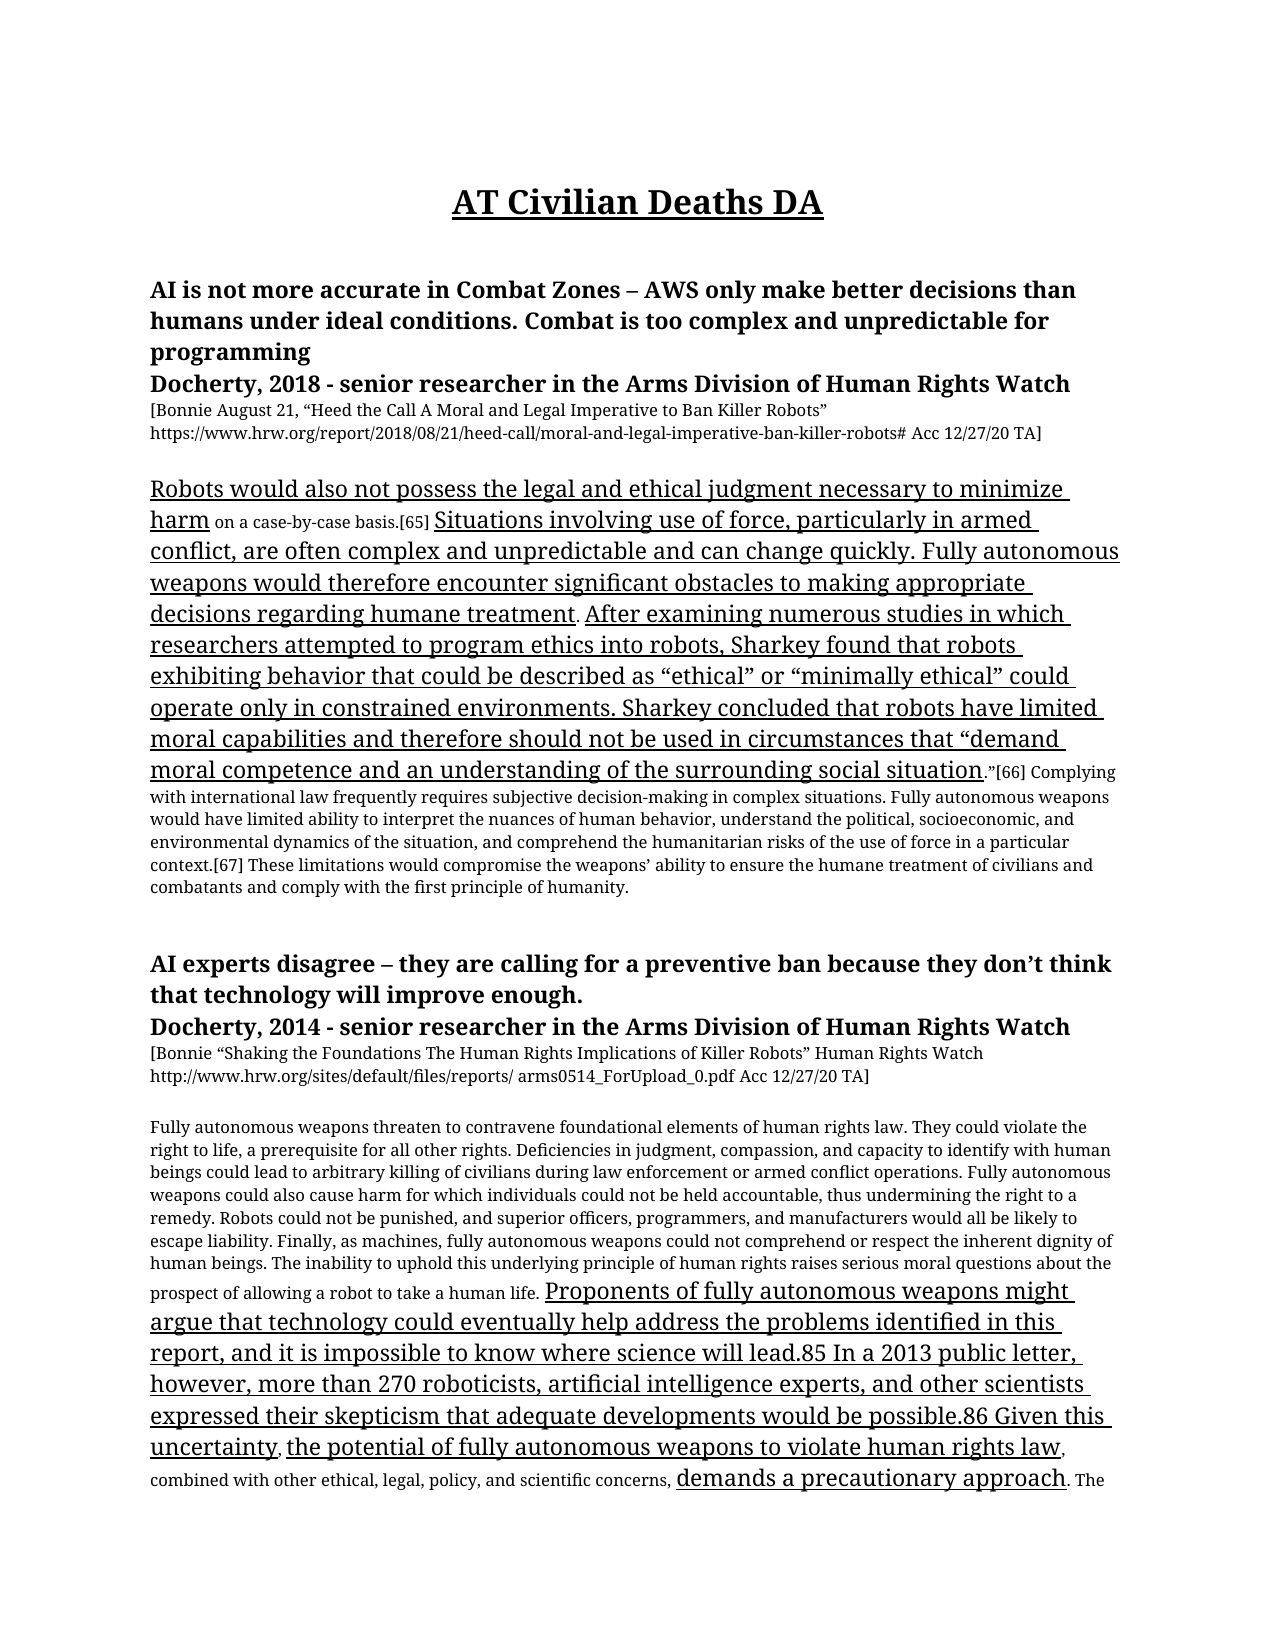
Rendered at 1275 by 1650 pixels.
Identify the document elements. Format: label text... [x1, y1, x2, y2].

subtitle AI is not more accurate in Combat Zones – AWS only make better decisions than humans under ideal conditions. Combat is too complex and unpredictable for programming [150, 274, 1125, 368]
subtitle AI experts disagree – they are calling for a preventive ban because they don’t think that technology will improve enough. [150, 948, 1125, 1011]
text Docherty, 2018 - senior researcher in the Arms Division of Human Rights Watch [Bonnie August 21, “Heed the Call A Moral and Legal Imperative to Ban Killer Robots” https://www.hrw.org/report/2018/08/21/heed-call/moral-and-legal-imperative-ban-killer-robots# Acc 12/27/20 TA] [150, 368, 1125, 444]
text Robots would also not possess the legal and ethical judgment necessary to minimize harm on a case-by-case basis.[65] Situations involving use of force, particularly in armed conflict, are often complex and unpredictable and can change quickly. Fully autonomous weapons would therefore encounter significant obstacles to making appropriate decisions regarding humane treatment. After examining numerous studies in which researchers attempted to program ethics into robots, Sharkey found that robots exhibiting behavior that could be described as “ethical” or “minimally ethical” could operate only in constrained environments. Sharkey concluded that robots have limited moral capabilities and therefore should not be used in circumstances that “demand moral competence and an understanding of the surrounding social situation.”[66] Complying with international law frequently requires subjective decision-making in complex situations. Fully autonomous weapons would have limited ability to interpret the nuances of human behavior, understand the political, socioeconomic, and environmental dynamics of the situation, and comprehend the humanitarian risks of the use of force in a particular context.[67] These limitations would compromise the weapons’ ability to ensure the humane treatment of civilians and combatants and comply with the first principle of humanity. [150, 473, 1125, 899]
text AT Civilian Deaths DA [150, 179, 1125, 224]
text Docherty, 2014 - senior researcher in the Arms Division of Human Rights Watch [Bonnie “Shaking the Foundations The Human Rights Implications of Killer Robots” Human Rights Watch http://www.hrw.org/sites/default/files/reports/ arms0514_ForUpload_0.pdf Acc 12/27/20 TA] [150, 1011, 1125, 1087]
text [150, 1116, 1125, 1493]
